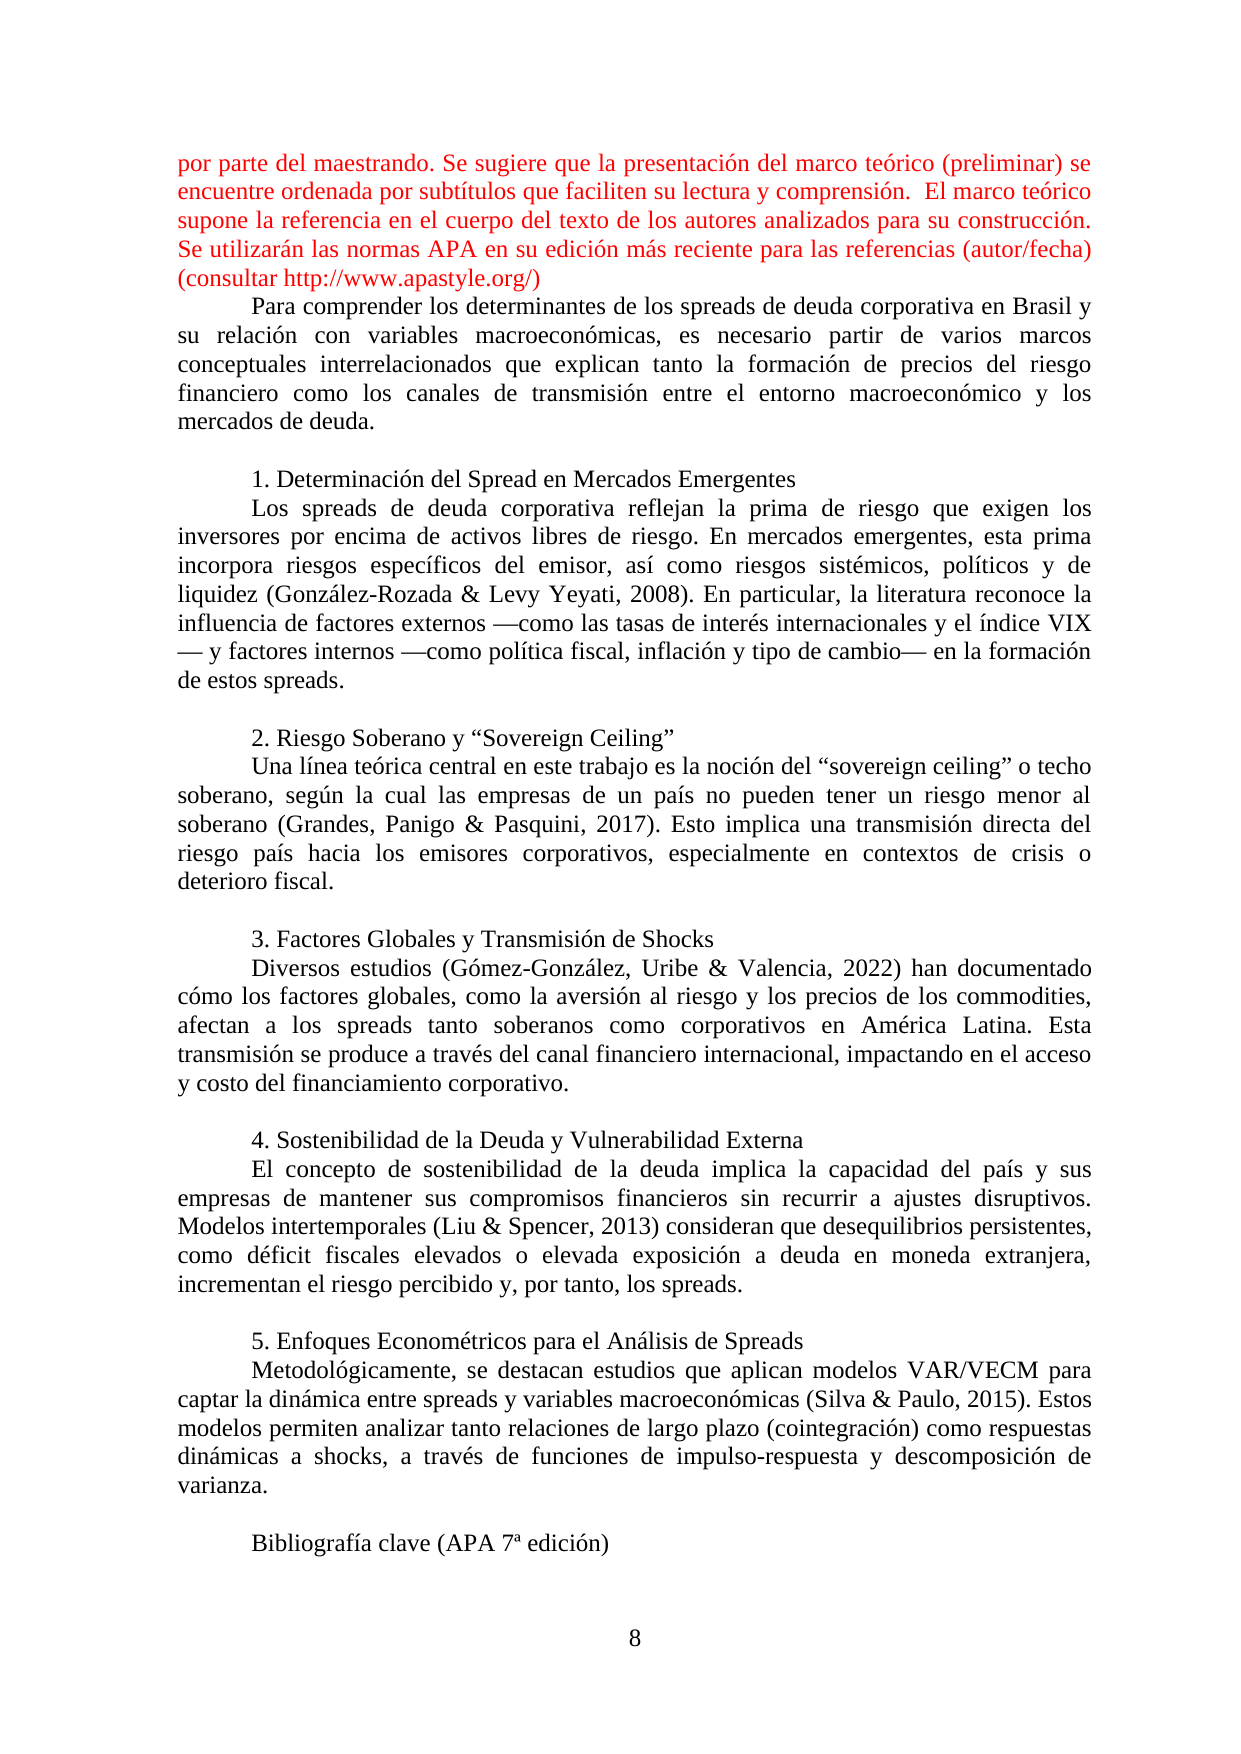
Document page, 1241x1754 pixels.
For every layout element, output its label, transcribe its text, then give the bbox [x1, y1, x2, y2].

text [177, 148, 1092, 291]
text 3. Factores Globales y Transmisión de Shocks [177, 924, 1092, 953]
text 1. Determinación del Spread en Mercados Emergentes [177, 464, 1092, 493]
text Metodológicamente, se destacan estudios que aplican modelos VAR/VECM para captar la dinámica entre spreads y variables macroeconómicas (Silva & Paulo, 2015). Estos modelos permiten analizar tanto relaciones de largo plazo (cointegración) como respuestas dinámicas a shocks, a través de funciones de impulso-respuesta y descomposición de varianza. [177, 1355, 1092, 1499]
text Para comprender los determinantes de los spreads de deuda corporativa en Brasil y su relación con variables macroeconómicas, es necesario partir de varios marcos conceptuales interrelacionados que explican tanto la formación de precios del riesgo financiero como los canales de transmisión entre el entorno macroeconómico y los mercados de deuda. [177, 291, 1092, 435]
text Los spreads de deuda corporativa reflejan la prima de riesgo que exigen los inversores por encima de activos libres de riesgo. En mercados emergentes, esta prima incorpora riesgos específicos del emisor, así como riesgos sistémicos, políticos y de liquidez (González‐Rozada & Levy Yeyati, 2008). En particular, la literatura reconoce la influencia de factores externos —como las tasas de interés internacionales y el índice VIX— y factores internos —como política fiscal, inflación y tipo de cambio— en la formación de estos spreads. [177, 493, 1092, 694]
text 2. Riesgo Soberano y “Sovereign Ceiling” [177, 723, 1092, 751]
text Diversos estudios (Gómez-González, Uribe & Valencia, 2022) han documentado cómo los factores globales, como la aversión al riesgo y los precios de los commodities, afectan a los spreads tanto soberanos como corporativos en América Latina. Esta transmisión se produce a través del canal financiero internacional, impactando en el acceso y costo del financiamiento corporativo. [177, 953, 1092, 1096]
text El concepto de sostenibilidad de la deuda implica la capacidad del país y sus empresas de mantener sus compromisos financieros sin recurrir a ajustes disruptivos. Modelos intertemporales (Liu & Spencer, 2013) consideran que desequilibrios persistentes, como déficit fiscales elevados o elevada exposición a deuda en moneda extranjera, incrementan el riesgo percibido y, por tanto, los spreads. [177, 1154, 1092, 1298]
text Bibliografía clave (APA 7ª edición) [177, 1528, 1092, 1556]
text 4. Sostenibilidad de la Deuda y Vulnerabilidad Externa [177, 1125, 1092, 1154]
text 5. Enfoques Econométricos para el Análisis de Spreads [177, 1326, 1092, 1355]
text Una línea teórica central en este trabajo es la noción del “sovereign ceiling” o techo soberano, según la cual las empresas de un país no pueden tener un riesgo menor al soberano (Grandes, Panigo & Pasquini, 2017). Esto implica una transmisión directa del riesgo país hacia los emisores corporativos, especialmente en contextos de crisis o deterioro fiscal. [177, 751, 1092, 895]
